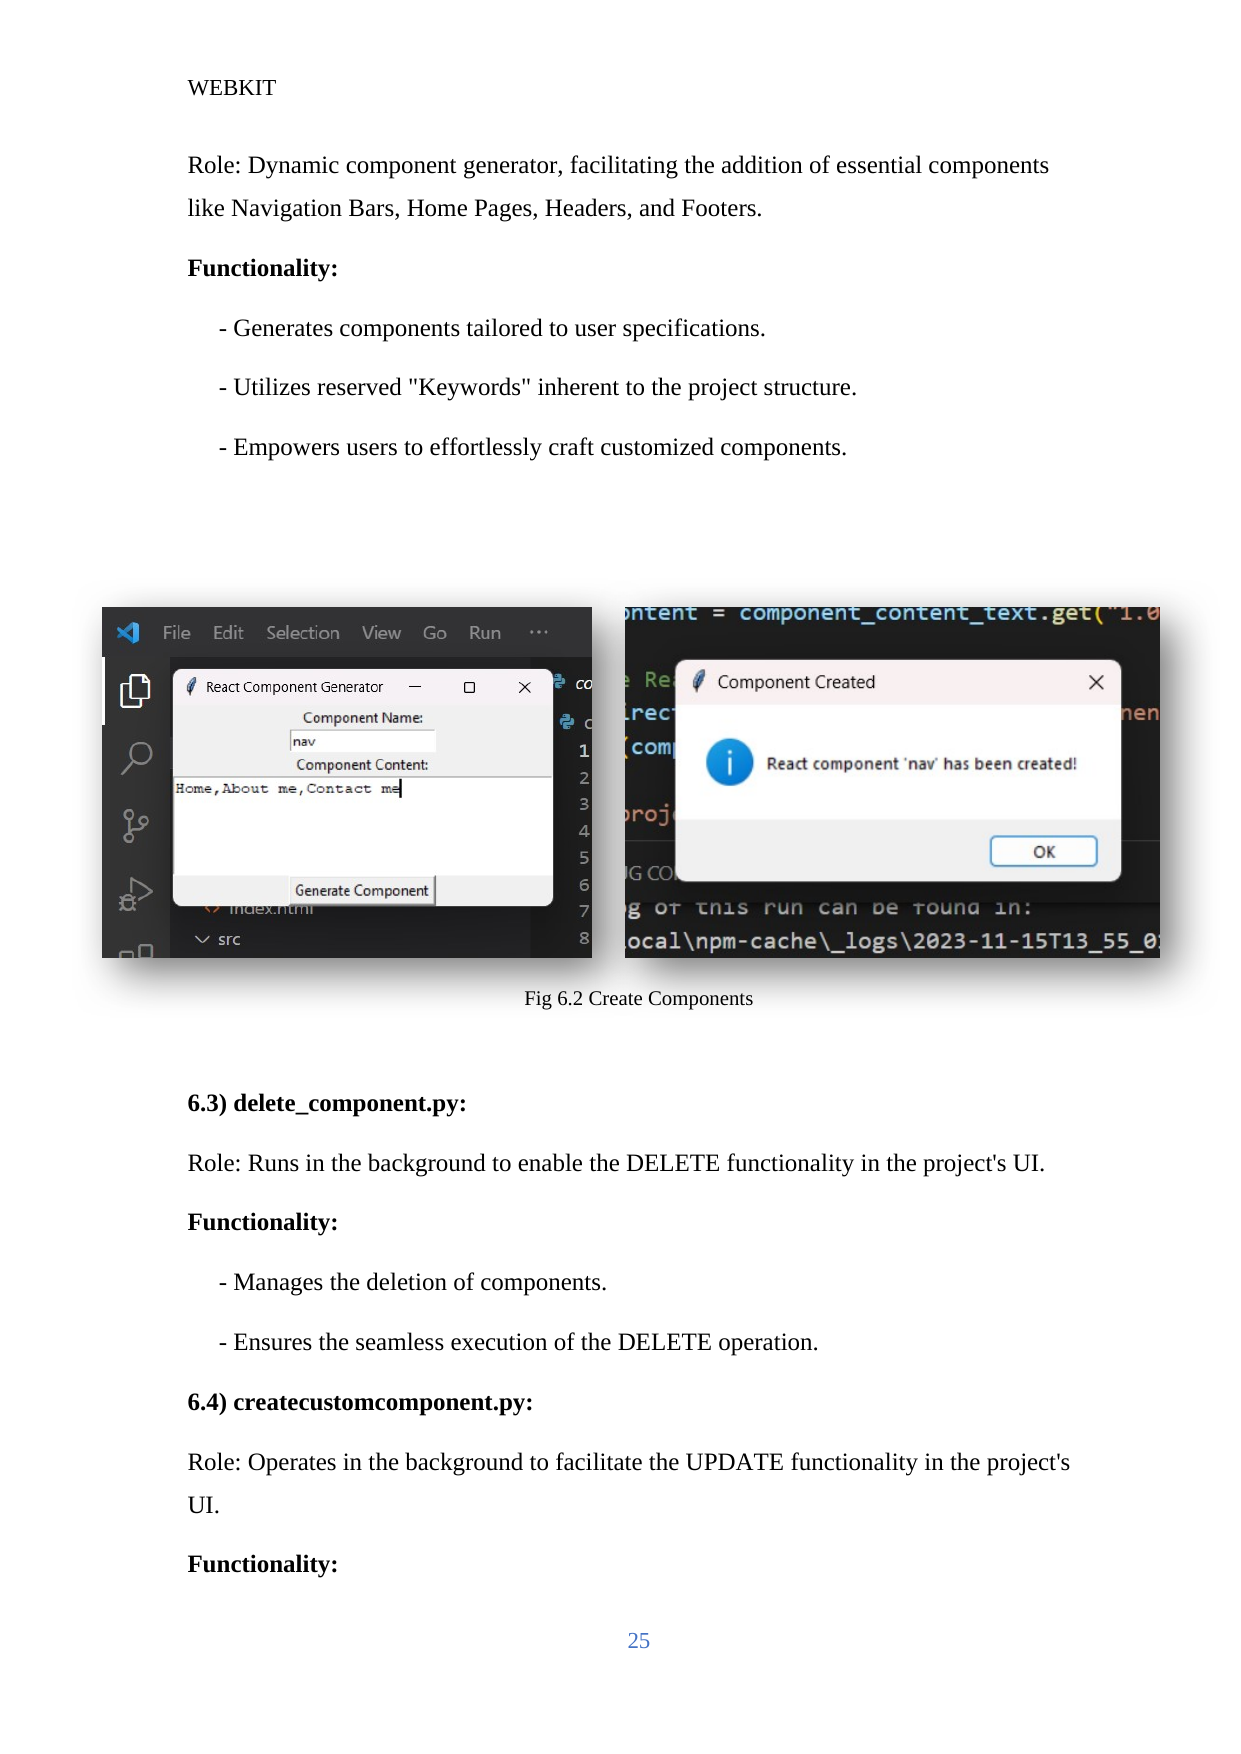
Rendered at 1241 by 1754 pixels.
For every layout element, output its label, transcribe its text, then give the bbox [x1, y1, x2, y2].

text Fig 6.2 Create Components [187, 985, 1090, 1009]
picture [102, 607, 592, 958]
text Functionality: [187, 253, 1090, 282]
text - Generates components tailored to user specifications. [187, 313, 1090, 341]
text - Empowers users to effortlessly craft customized components. [187, 432, 1090, 461]
text Role: Dynamic component generator, facilitating the addition of essential components like Navigation Bars, Home Pages, Headers, and Footers. [187, 150, 1090, 222]
picture [625, 607, 1160, 958]
text Functionality: [187, 1207, 1090, 1236]
text 6.4) createcustomcomponent.py: [187, 1387, 1090, 1416]
text Role: Operates in the background to facilitate the UPDATE functionality in the project's UI. [187, 1447, 1090, 1518]
text - Ensures the seamless execution of the DELETE operation. [187, 1327, 1090, 1356]
text Functionality: [187, 1549, 1090, 1578]
text - Utilizes reserved "Keywords" inherent to the project structure. [187, 372, 1090, 401]
text Role: Runs in the background to enable the DELETE functionality in the project's UI. [187, 1148, 1090, 1176]
text - Manages the deletion of components. [187, 1267, 1090, 1296]
text 6.3) delete_component.py: [187, 1088, 1090, 1117]
